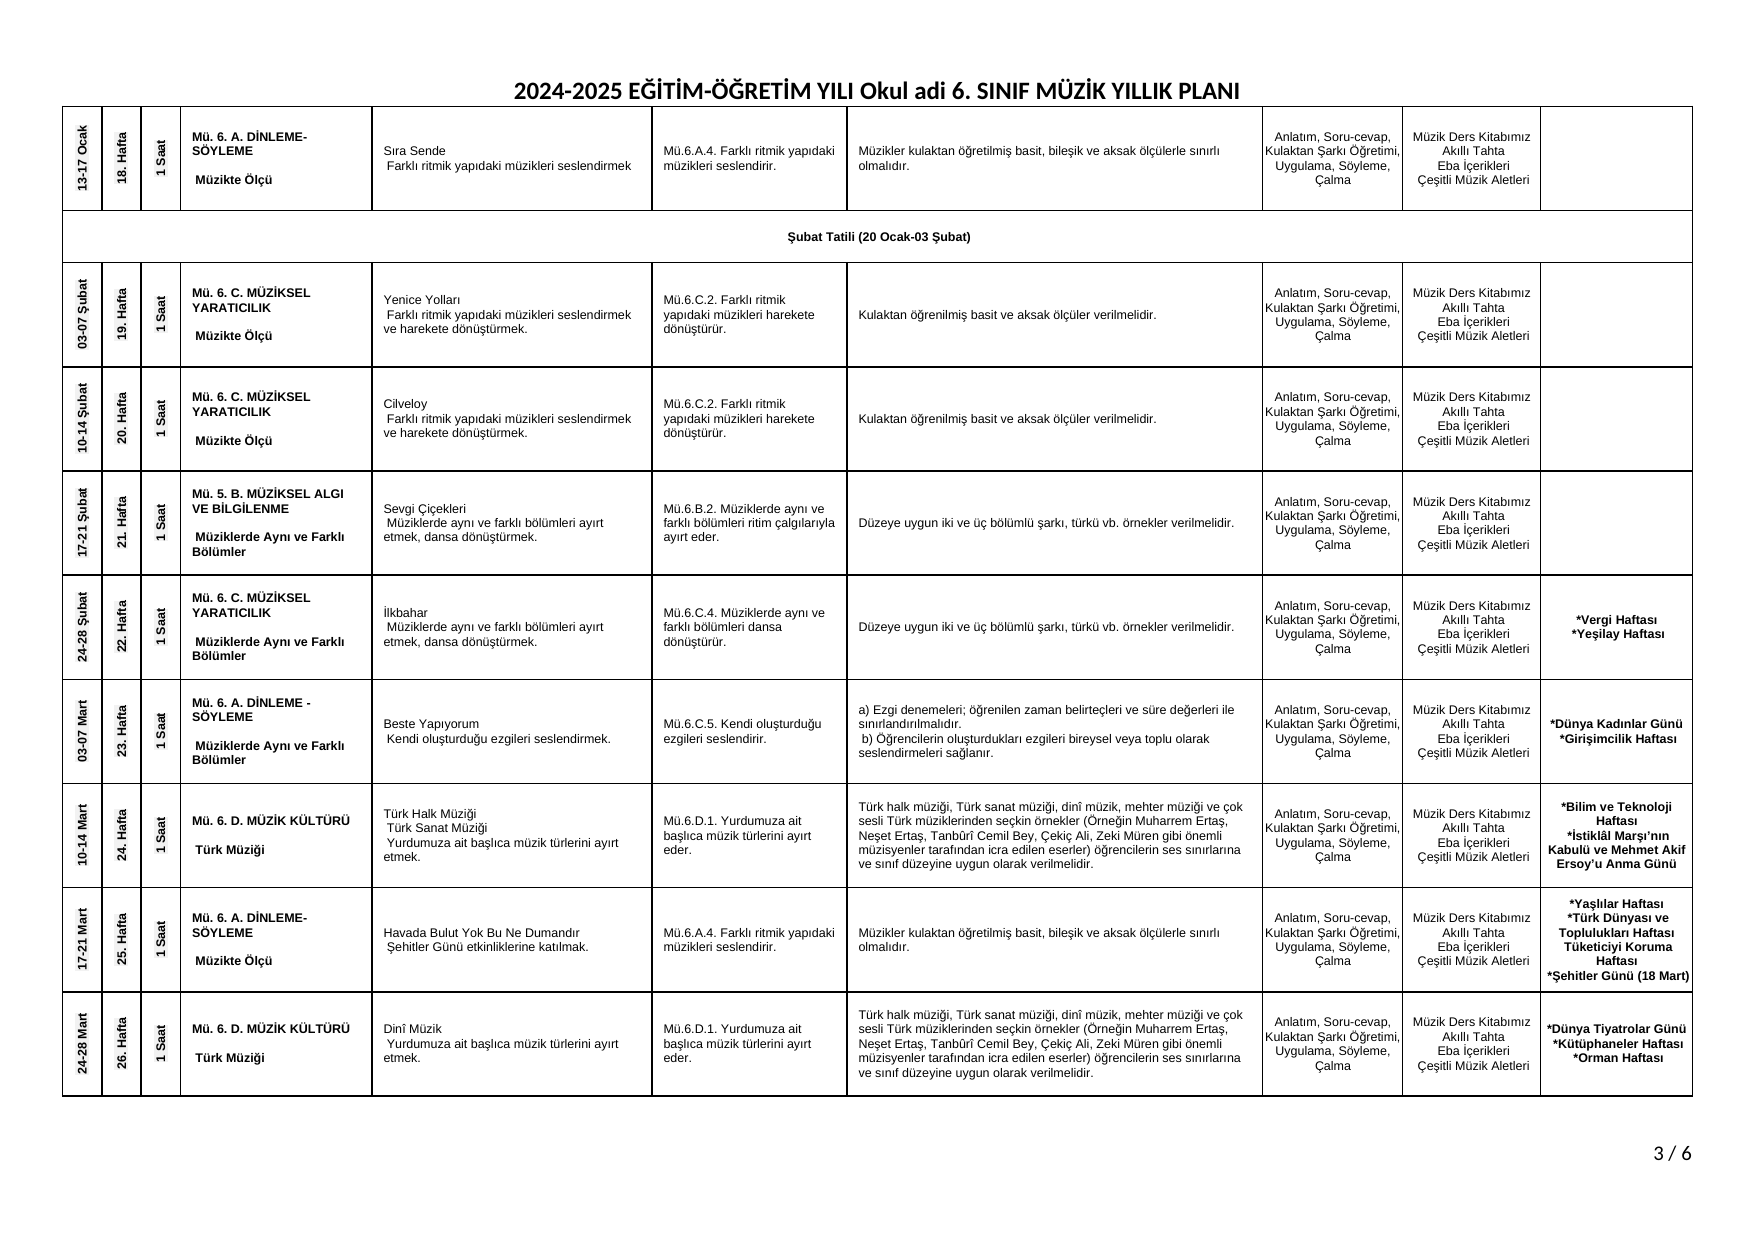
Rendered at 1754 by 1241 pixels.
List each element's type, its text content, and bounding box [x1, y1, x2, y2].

table_cell Müzik Ders Kitabımız Akıllı Tahta Eba İçerikleri Çeşitli Müzik Aletleri [1403, 472, 1540, 574]
table_cell Mü.6.D.1. Yurdumuza ait başlıca müzik türlerini ayırt eder. [653, 993, 846, 1095]
table_cell Düzeye uygun iki ve üç bölümlü şarkı, türkü vb. örnekler verilmelidir. [848, 472, 1262, 574]
table_cell İlkbahar Müziklerde aynı ve farklı bölümleri ayırt etmek, dansa dönüştürmek. [373, 576, 651, 678]
table_cell Mü. 6. D. MÜZİK KÜLTÜRÜ Türk Müziği [181, 784, 371, 887]
table_cell [1541, 263, 1692, 366]
table_cell 1 Saat [142, 993, 180, 1095]
table_cell a) Ezgi denemeleri; öğrenilen zaman belirteçleri ve süre değerleri ile sınırlandırılmalıdır. b) Öğrencilerin oluşturdukları ezgileri bireysel veya toplu olarak seslendirmeleri sağlanır. [848, 680, 1262, 783]
table_cell Mü. 6. C. MÜZİKSEL YARATICILIK Müzikte Ölçü [181, 368, 371, 470]
table_cell Mü.6.A.4. Farklı ritmik yapıdaki müzikleri seslendirir. [653, 107, 846, 210]
table_cell Sıra Sende Farklı ritmik yapıdaki müzikleri seslendirmek [373, 107, 651, 210]
table_cell Anlatım, Soru-cevap, Kulaktan Şarkı Öğretimi, Uygulama, Söyleme, Çalma [1263, 888, 1402, 991]
table_cell 19. Hafta [103, 263, 140, 366]
table_cell Türk Halk Müziği Türk Sanat Müziği Yurdumuza ait başlıca müzik türlerini ayırt etmek. [373, 784, 651, 887]
table_cell Düzeye uygun iki ve üç bölümlü şarkı, türkü vb. örnekler verilmelidir. [848, 576, 1262, 678]
table_cell 1 Saat [142, 107, 180, 210]
table_cell Beste Yapıyorum Kendi oluşturduğu ezgileri seslendirmek. [373, 680, 651, 783]
table_cell 1 Saat [142, 368, 180, 470]
table_cell *Vergi Haftası *Yeşilay Haftası [1541, 576, 1692, 678]
table_cell Kulaktan öğrenilmiş basit ve aksak ölçüler verilmelidir. [848, 263, 1262, 366]
table_cell Müzik Ders Kitabımız Akıllı Tahta Eba İçerikleri Çeşitli Müzik Aletleri [1403, 680, 1540, 783]
table_cell Anlatım, Soru-cevap, Kulaktan Şarkı Öğretimi, Uygulama, Söyleme, Çalma [1263, 107, 1402, 210]
table_cell 03-07 Mart [63, 680, 101, 783]
table_cell Müzik Ders Kitabımız Akıllı Tahta Eba İçerikleri Çeşitli Müzik Aletleri [1403, 993, 1540, 1095]
table_cell Anlatım, Soru-cevap, Kulaktan Şarkı Öğretimi, Uygulama, Söyleme, Çalma [1263, 263, 1402, 366]
table_cell Yenice Yolları Farklı ritmik yapıdaki müzikleri seslendirmek ve harekete dönüştürmek. [373, 263, 651, 366]
table_cell 1 Saat [142, 263, 180, 366]
table_cell Mü. 6. A. DİNLEME- SÖYLEME Müzikte Ölçü [181, 888, 371, 991]
table_cell Mü.6.C.5. Kendi oluşturduğu ezgileri seslendirir. [653, 680, 846, 783]
table_cell Anlatım, Soru-cevap, Kulaktan Şarkı Öğretimi, Uygulama, Söyleme, Çalma [1263, 368, 1402, 470]
table_cell Anlatım, Soru-cevap, Kulaktan Şarkı Öğretimi, Uygulama, Söyleme, Çalma [1263, 993, 1402, 1095]
table_cell Havada Bulut Yok Bu Ne Dumandır Şehitler Günü etkinliklerine katılmak. [373, 888, 651, 991]
table_cell Kulaktan öğrenilmiş basit ve aksak ölçüler verilmelidir. [848, 368, 1262, 470]
table_cell Cilveloy Farklı ritmik yapıdaki müzikleri seslendirmek ve harekete dönüştürmek. [373, 368, 651, 470]
table_cell [1541, 368, 1692, 470]
table_cell Anlatım, Soru-cevap, Kulaktan Şarkı Öğretimi, Uygulama, Söyleme, Çalma [1263, 680, 1402, 783]
table_cell 1 Saat [142, 784, 180, 887]
table_cell 23. Hafta [103, 680, 140, 783]
table_cell Mü.6.C.2. Farklı ritmik yapıdaki müzikleri harekete dönüştürür. [653, 263, 846, 366]
table_cell 26. Hafta [103, 993, 140, 1095]
table_cell Müzik Ders Kitabımız Akıllı Tahta Eba İçerikleri Çeşitli Müzik Aletleri [1403, 784, 1540, 887]
table_cell *Dünya Kadınlar Günü *Girişimcilik Haftası [1541, 680, 1692, 783]
table_cell 1 Saat [142, 472, 180, 574]
table_cell 21. Hafta [103, 472, 140, 574]
table_cell 1 Saat [142, 680, 180, 783]
table_cell Müzik Ders Kitabımız Akıllı Tahta Eba İçerikleri Çeşitli Müzik Aletleri [1403, 888, 1540, 991]
table_cell Müzik Ders Kitabımız Akıllı Tahta Eba İçerikleri Çeşitli Müzik Aletleri [1403, 263, 1540, 366]
table_cell 24-28 Mart [63, 993, 101, 1095]
table_cell 10-14 Mart [63, 784, 101, 887]
table_cell Mü. 6. A. DİNLEME - SÖYLEME Müziklerde Aynı ve Farklı Bölümler [181, 680, 371, 783]
table_cell Müzikler kulaktan öğretilmiş basit, bileşik ve aksak ölçülerle sınırlı olmalıdır. [848, 107, 1262, 210]
table_cell 17-21 Şubat [63, 472, 101, 574]
table_cell 20. Hafta [103, 368, 140, 470]
table_cell *Dünya Tiyatrolar Günü *Kütüphaneler Haftası *Orman Haftası [1541, 993, 1692, 1095]
table_cell 13-17 Ocak [63, 107, 101, 210]
table_cell Mü.6.C.4. Müziklerde aynı ve farklı bölümleri dansa dönüştürür. [653, 576, 846, 678]
table_cell 24. Hafta [103, 784, 140, 887]
table_cell Sevgi Çiçekleri Müziklerde aynı ve farklı bölümleri ayırt etmek, dansa dönüştürmek. [373, 472, 651, 574]
table_cell Mü. 6. D. MÜZİK KÜLTÜRÜ Türk Müziği [181, 993, 371, 1095]
table_cell Mü. 6. C. MÜZİKSEL YARATICILIK Müziklerde Aynı ve Farklı Bölümler [181, 576, 371, 678]
table_cell Mü.6.A.4. Farklı ritmik yapıdaki müzikleri seslendirir. [653, 888, 846, 991]
table_cell Mü.6.B.2. Müziklerde aynı ve farklı bölümleri ritim çalgılarıyla ayırt eder. [653, 472, 846, 574]
table_cell Mü. 6. C. MÜZİKSEL YARATICILIK Müzikte Ölçü [181, 263, 371, 366]
table_cell Müzik Ders Kitabımız Akıllı Tahta Eba İçerikleri Çeşitli Müzik Aletleri [1403, 107, 1540, 210]
table_cell Anlatım, Soru-cevap, Kulaktan Şarkı Öğretimi, Uygulama, Söyleme, Çalma [1263, 472, 1402, 574]
table_cell 24-28 Şubat [63, 576, 101, 678]
table_cell Mü.6.C.2. Farklı ritmik yapıdaki müzikleri harekete dönüştürür. [653, 368, 846, 470]
table_cell Dinî Müzik Yurdumuza ait başlıca müzik türlerini ayırt etmek. [373, 993, 651, 1095]
table_cell Şubat Tatili (20 Ocak-03 Şubat) [63, 211, 1692, 262]
table_cell Müzikler kulaktan öğretilmiş basit, bileşik ve aksak ölçülerle sınırlı olmalıdır. [848, 888, 1262, 991]
table_cell Mü.6.D.1. Yurdumuza ait başlıca müzik türlerini ayırt eder. [653, 784, 846, 887]
table_cell [1541, 107, 1692, 210]
table_cell Müzik Ders Kitabımız Akıllı Tahta Eba İçerikleri Çeşitli Müzik Aletleri [1403, 368, 1540, 470]
table_cell 03-07 Şubat [63, 263, 101, 366]
table_cell 22. Hafta [103, 576, 140, 678]
table_cell Mü. 5. B. MÜZİKSEL ALGI VE BİLGİLENME Müziklerde Aynı ve Farklı Bölümler [181, 472, 371, 574]
table_cell [1541, 472, 1692, 574]
table_cell Anlatım, Soru-cevap, Kulaktan Şarkı Öğretimi, Uygulama, Söyleme, Çalma [1263, 576, 1402, 678]
table_cell 1 Saat [142, 576, 180, 678]
table_cell Müzik Ders Kitabımız Akıllı Tahta Eba İçerikleri Çeşitli Müzik Aletleri [1403, 576, 1540, 678]
table_cell *Bilim ve Teknoloji Haftası *İstiklâl Marşı’nın Kabulü ve Mehmet Akif Ersoy’u Anma Günü [1541, 784, 1692, 887]
table_cell *Yaşlılar Haftası *Türk Dünyası ve Toplulukları Haftası Tüketiciyi Koruma Haftası *Şehitler Günü (18 Mart) [1541, 888, 1692, 991]
table_cell 18. Hafta [103, 107, 140, 210]
table_cell 25. Hafta [103, 888, 140, 991]
table_cell 17-21 Mart [63, 888, 101, 991]
table_cell 10-14 Şubat [63, 368, 101, 470]
table_cell 1 Saat [142, 888, 180, 991]
table_cell Anlatım, Soru-cevap, Kulaktan Şarkı Öğretimi, Uygulama, Söyleme, Çalma [1263, 784, 1402, 887]
table_cell Mü. 6. A. DİNLEME- SÖYLEME Müzikte Ölçü [181, 107, 371, 210]
